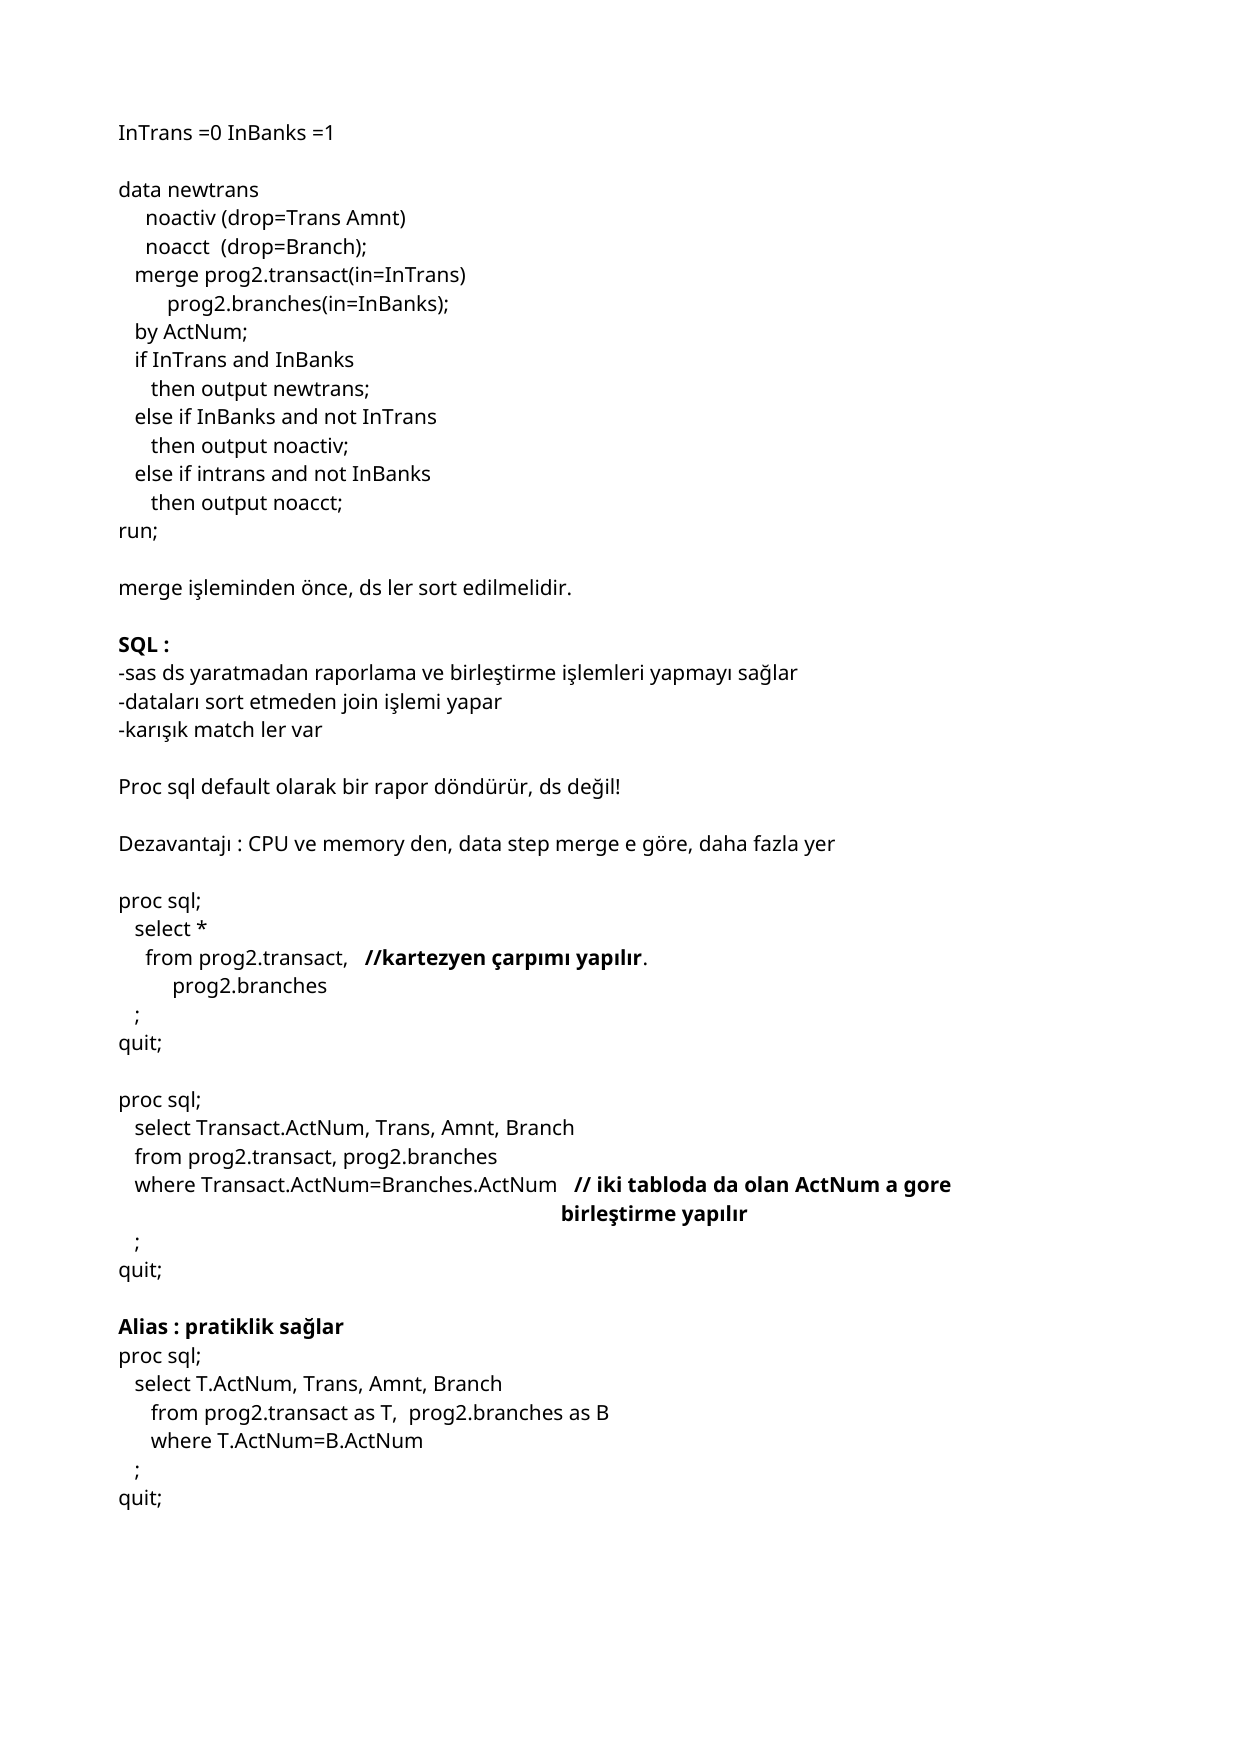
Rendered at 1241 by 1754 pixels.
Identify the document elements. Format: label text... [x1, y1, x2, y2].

text quit; [118, 1256, 1152, 1284]
text ; [118, 1000, 1152, 1028]
text from prog2.transact, prog2.branches [118, 1142, 1152, 1170]
text select * [118, 914, 1152, 943]
text SQL : [118, 630, 1152, 658]
text from prog2.transact as T, prog2.branches as B [118, 1398, 1152, 1426]
text then output newtrans; [118, 374, 1152, 402]
text where T.ActNum=B.ActNum [118, 1426, 1152, 1455]
text -dataları sort etmeden join işlemi yapar [118, 687, 1152, 715]
text proc sql; [118, 1085, 1152, 1113]
text -karışık match ler var [118, 715, 1152, 744]
text then output noacct; [118, 488, 1152, 516]
text merge işleminden önce, ds ler sort edilmelidir. [118, 573, 1152, 602]
text prog2.branches [118, 971, 1152, 1000]
text -sas ds yaratmadan raporlama ve birleştirme işlemleri yapmayı sağlar [118, 658, 1152, 687]
text from prog2.transact, //kartezyen çarpımı yapılır. [118, 943, 1152, 971]
text quit; [118, 1483, 1152, 1512]
text ; [118, 1227, 1152, 1256]
text if InTrans and InBanks [118, 346, 1152, 374]
text merge prog2.transact(in=InTrans) [118, 260, 1152, 289]
text noactiv (drop=Trans Amnt) [118, 203, 1152, 232]
text then output noactiv; [118, 431, 1152, 459]
text Proc sql default olarak bir rapor döndürür, ds değil! [118, 772, 1152, 801]
text InTrans =0 InBanks =1 [118, 118, 1152, 147]
text noacct (drop=Branch); [118, 232, 1152, 260]
text proc sql; [118, 886, 1152, 914]
text where Transact.ActNum=Branches.ActNum // iki tabloda da olan ActNum a gore birleştirme yapılır [118, 1170, 1152, 1227]
text data newtrans [118, 175, 1152, 203]
text by ActNum; [118, 317, 1152, 346]
text Dezavantajı : CPU ve memory den, data step merge e göre, daha fazla yer [118, 829, 1152, 857]
text select T.ActNum, Trans, Amnt, Branch [118, 1369, 1152, 1398]
text quit; [118, 1028, 1152, 1057]
text prog2.branches(in=InBanks); [118, 289, 1152, 317]
text Alias : pratiklik sağlar [118, 1312, 1152, 1341]
text proc sql; [118, 1341, 1152, 1369]
text else if InBanks and not InTrans [118, 402, 1152, 431]
text run; [118, 516, 1152, 545]
text else if intrans and not InBanks [118, 459, 1152, 488]
text select Transact.ActNum, Trans, Amnt, Branch [118, 1113, 1152, 1142]
text ; [118, 1455, 1152, 1483]
